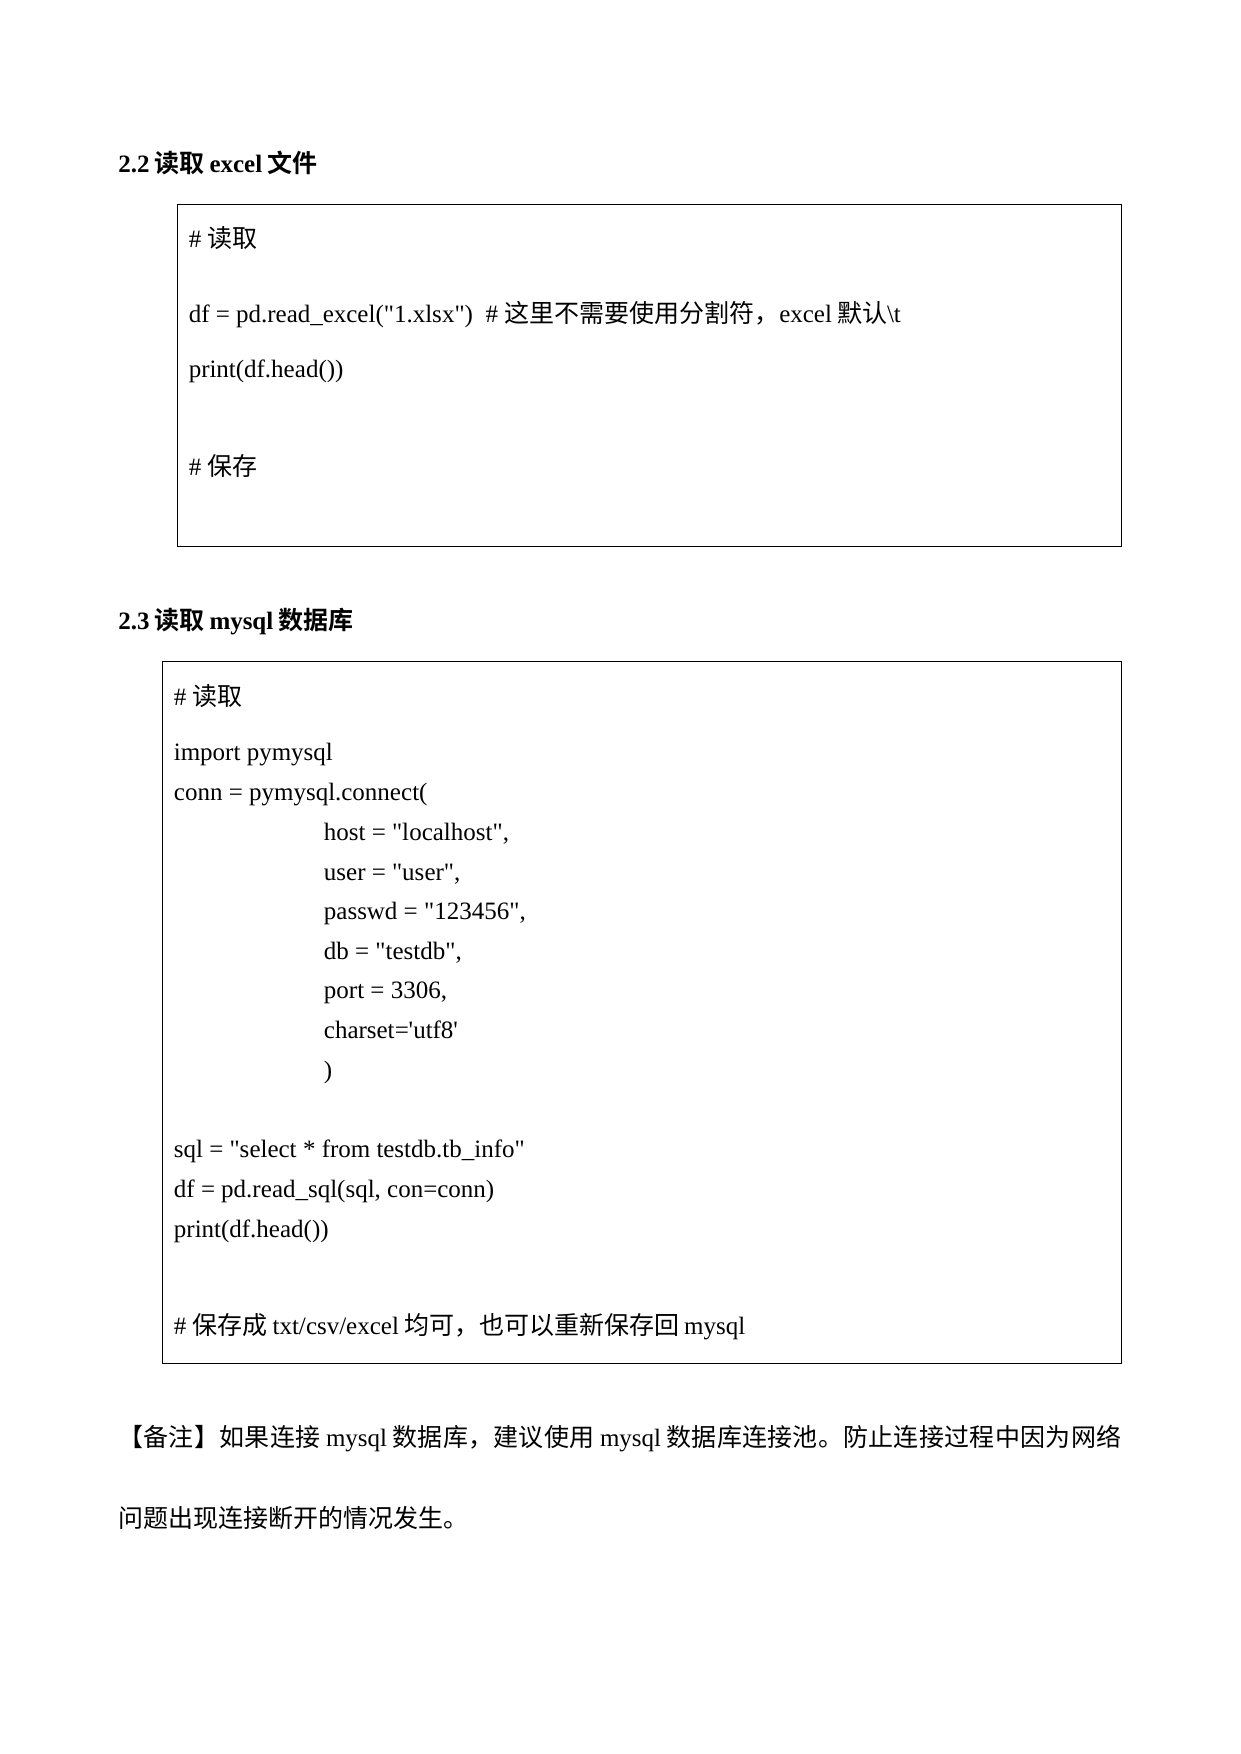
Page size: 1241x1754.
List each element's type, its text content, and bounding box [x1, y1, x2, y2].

text 2.3读取mysql数据库 [118, 586, 1122, 651]
table_header # 读取 import pymysql conn = pymysql.connect( host = "localhost", user = "user", passwd = "123456", db = "testdb", port = 3306, charset='utf8' ) sql = "select * from testdb.tb_info" df = pd.read_sql(sql, con=conn) print(df.head()) # 保存成txt/csv/excel均可，也可以重新保存回mysql [163, 662, 1121, 1362]
table_header # 读取 df = pd.read_excel("1.xlsx") # 这里不需要使用分割符，excel默认\t print(df.head()) # 保存 [178, 205, 1121, 546]
text 2.2读取excel文件 [118, 129, 1122, 194]
text 【备注】如果连接mysql数据库，建议使用mysql数据库连接池。防止连接过程中因为网络问题出现连接断开的情况发生。 [118, 1403, 1122, 1549]
